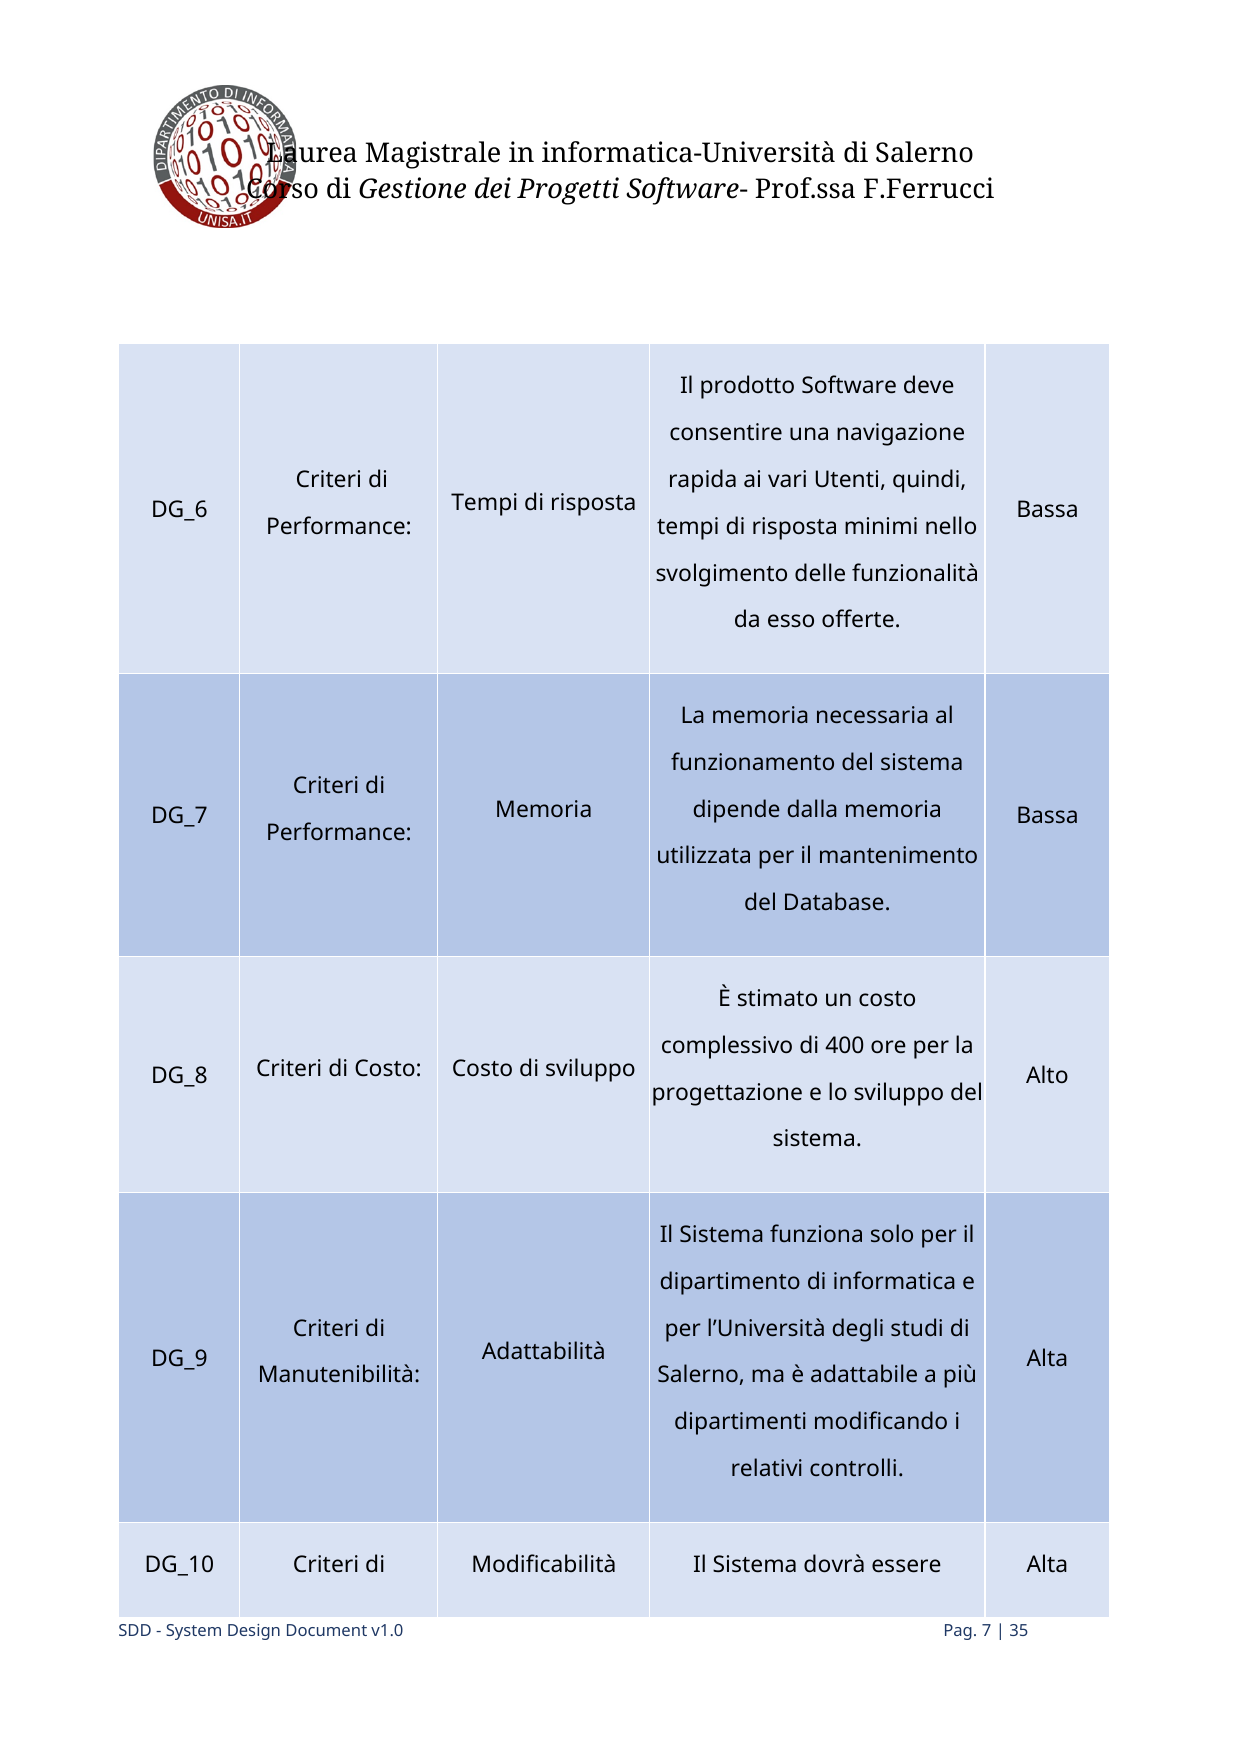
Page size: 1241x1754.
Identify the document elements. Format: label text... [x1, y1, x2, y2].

table_cell Adattabilità [438, 1193, 649, 1522]
table_cell Criteri di Manutenibilità: [240, 1523, 437, 1617]
table_cell Modificabilità [438, 1523, 649, 1617]
table_cell Il Sistema dovrà essere facilmente modificabile. [650, 1523, 984, 1617]
table_cell Costo di sviluppo [438, 957, 649, 1192]
table_cell La memoria necessaria al funzionamento del sistema dipende dalla memoria utilizzata per il mantenimento del Database. [650, 674, 984, 956]
table_cell Alta [986, 1523, 1109, 1617]
table_cell Il prodotto Software deve consentire una navigazione rapida ai vari Utenti, quindi, tempi di risposta minimi nello svolgimento delle funzionalità da esso offerte. [650, 344, 984, 673]
table_cell Alta [986, 1193, 1109, 1522]
table_cell Criteri di Costo: [240, 957, 437, 1192]
table_cell DG_9 [119, 1193, 239, 1522]
table_cell Alto [986, 957, 1109, 1192]
table_cell DG_6 [119, 344, 239, 673]
table_cell Bassa [986, 344, 1109, 673]
table_cell È stimato un costo complessivo di 400 ore per la progettazione e lo sviluppo del sistema. [650, 957, 984, 1192]
table_cell Criteri di Performance: [240, 674, 437, 956]
table_cell Criteri di Performance: [240, 344, 437, 673]
table_cell DG_10 [119, 1523, 239, 1617]
table_cell Tempi di risposta [438, 344, 649, 673]
table_cell Il Sistema funziona solo per il dipartimento di informatica e per l’Università degli studi di Salerno, ma è adattabile a più dipartimenti modificando i relativi controlli. [650, 1193, 984, 1522]
picture [153, 85, 297, 228]
table_cell Memoria [438, 674, 649, 956]
table_cell DG_7 [119, 674, 239, 956]
table_cell DG_8 [119, 957, 239, 1192]
table_cell Bassa [986, 674, 1109, 956]
table_cell Criteri di Manutenibilità: [240, 1193, 437, 1522]
